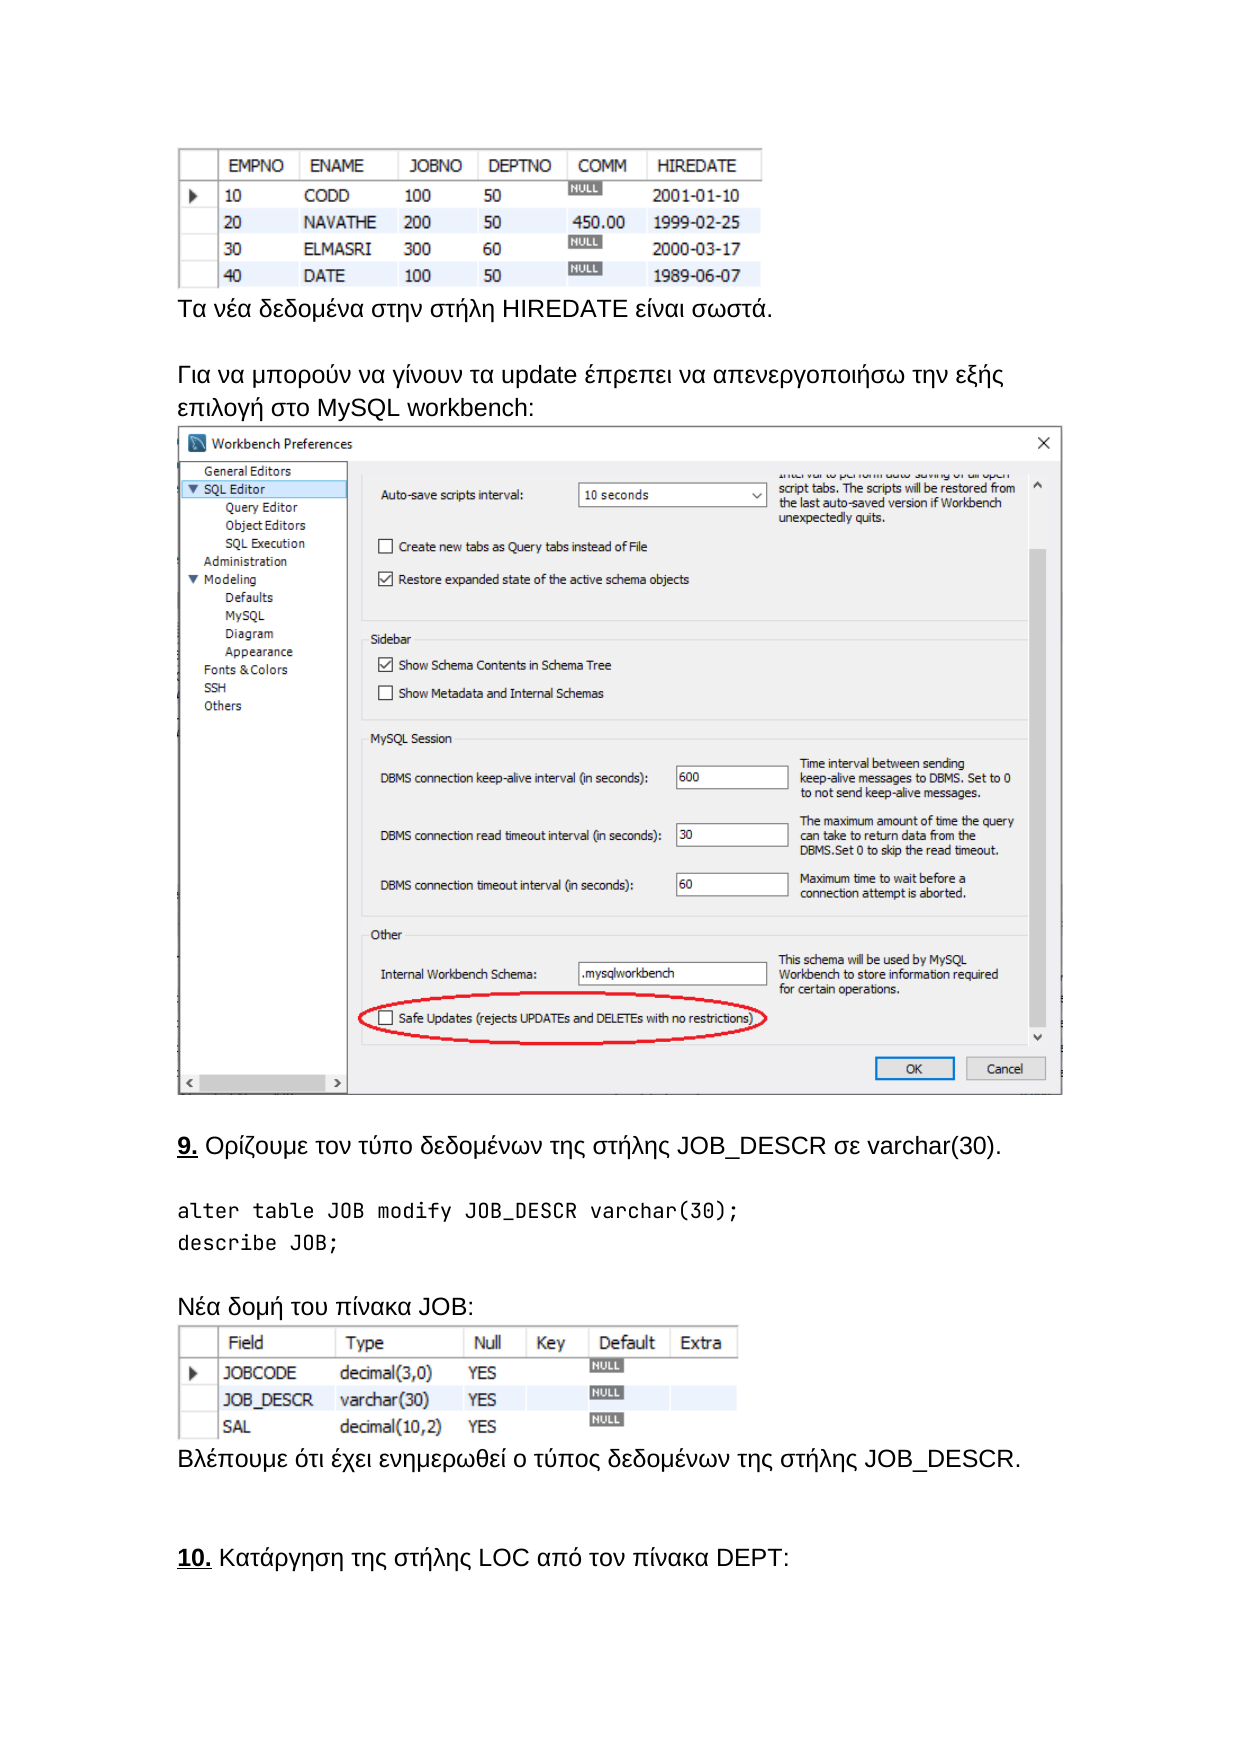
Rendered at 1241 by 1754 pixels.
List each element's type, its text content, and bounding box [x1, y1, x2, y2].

text Βλέπουμε ότι έχει ενημερωθεί ο τύπος δεδομένων της στήλης JOB_DESCR. [177, 1444, 1063, 1473]
picture [177, 1324, 740, 1441]
picture [177, 147, 763, 290]
text alter table JOB modify JOB_DESCR varchar(30); [177, 1197, 1063, 1225]
text describe JOB; [177, 1229, 1063, 1256]
text 9. Ορίζουμε τον τύπο δεδομένων της στήλης JOB_DESCR σε varchar(30). [177, 1131, 1063, 1160]
text Τα νέα δεδομένα στην στήλη HIREDATE είναι σωστά. [177, 294, 1063, 322]
picture [177, 425, 1063, 1095]
text 10. Κατάργηση της στήλης LOC από τον πίνακα DEPT: [177, 1543, 1063, 1572]
text Για να μπορούν να γίνουν τα update έπρεπει να απενεργοποιήσω την εξής επιλογή στο MySQL workbench: [177, 360, 1063, 421]
